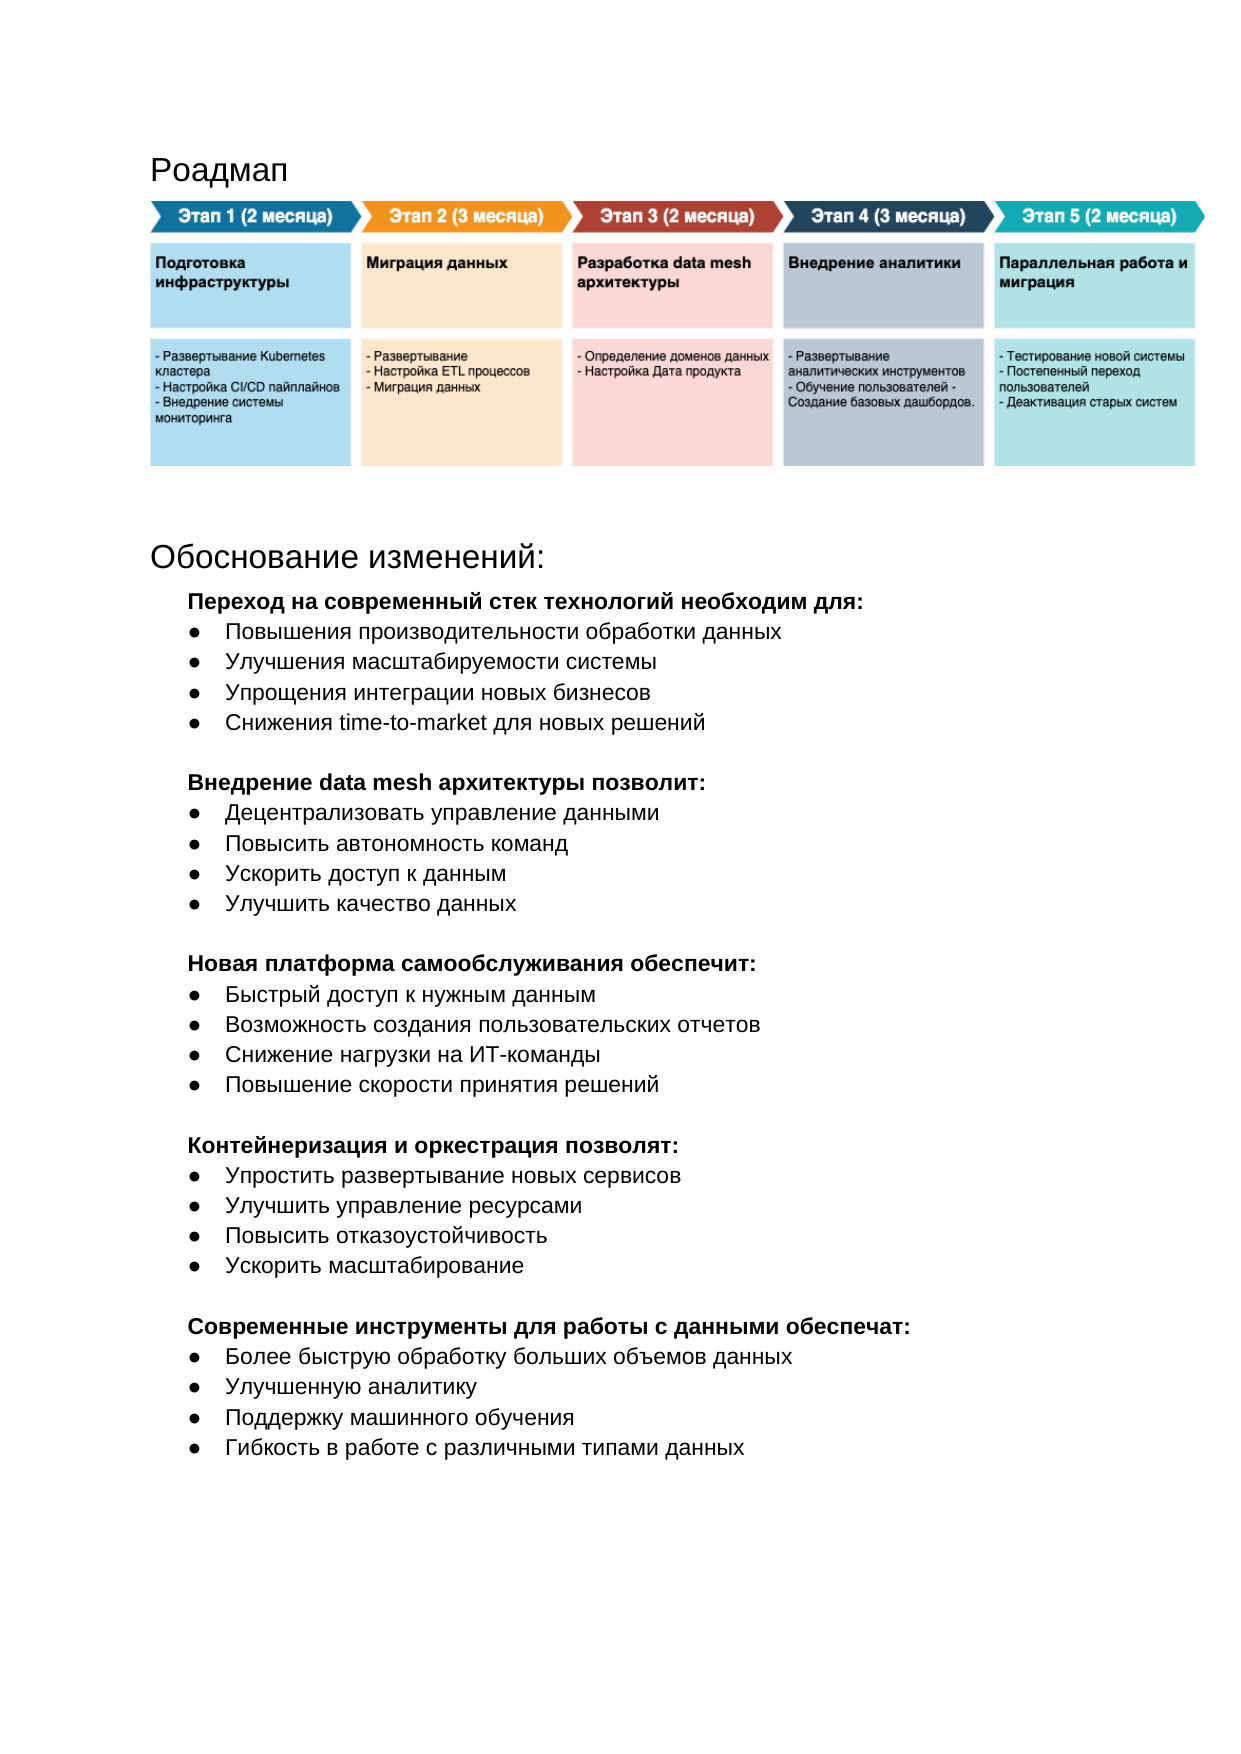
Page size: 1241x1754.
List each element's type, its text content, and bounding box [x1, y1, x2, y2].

list Децентрализовать управление данными [187, 799, 1090, 826]
list Ускорить масштабирование [187, 1252, 1090, 1279]
list Упростить развертывание новых сервисов [187, 1162, 1090, 1188]
list Контейнеризация и оркестрация позволят: [187, 1132, 1090, 1158]
list Переход на современный стек технологий необходим для: [187, 588, 1090, 614]
list Повысить отказоустойчивость [187, 1222, 1090, 1249]
list Ускорить доступ к данным [187, 860, 1090, 886]
list Упрощения интеграции новых бизнесов [187, 678, 1090, 705]
list Новая платформа самообслуживания обеспечит: [187, 950, 1090, 977]
list Возможность создания пользовательских отчетов [187, 1011, 1090, 1037]
list Быстрый доступ к нужным данным [187, 981, 1090, 1007]
list Более быструю обработку больших объемов данных [187, 1343, 1090, 1369]
subtitle Роадмап [150, 150, 1090, 188]
list Улучшения масштабируемости системы [187, 648, 1090, 675]
picture [150, 201, 1205, 466]
list Снижение нагрузки на ИТ-команды [187, 1041, 1090, 1067]
subtitle Обоснование изменений: [150, 537, 1090, 575]
list Внедрение data mesh архитектуры позволит: [187, 769, 1090, 796]
list Повысить автономность команд [187, 829, 1090, 856]
list Улучшить качество данных [187, 890, 1090, 916]
list Повышение скорости принятия решений [187, 1071, 1090, 1098]
list Снижения time-to-market для новых решений [187, 709, 1090, 735]
list Улучшить управление ресурсами [187, 1192, 1090, 1218]
list Повышения производительности обработки данных [187, 618, 1090, 644]
list Современные инструменты для работы с данными обеспечат: [187, 1313, 1090, 1339]
list Улучшенную аналитику [187, 1373, 1090, 1400]
list Поддержку машинного обучения [187, 1403, 1090, 1430]
list Гибкость в работе с различными типами данных [187, 1434, 1090, 1460]
